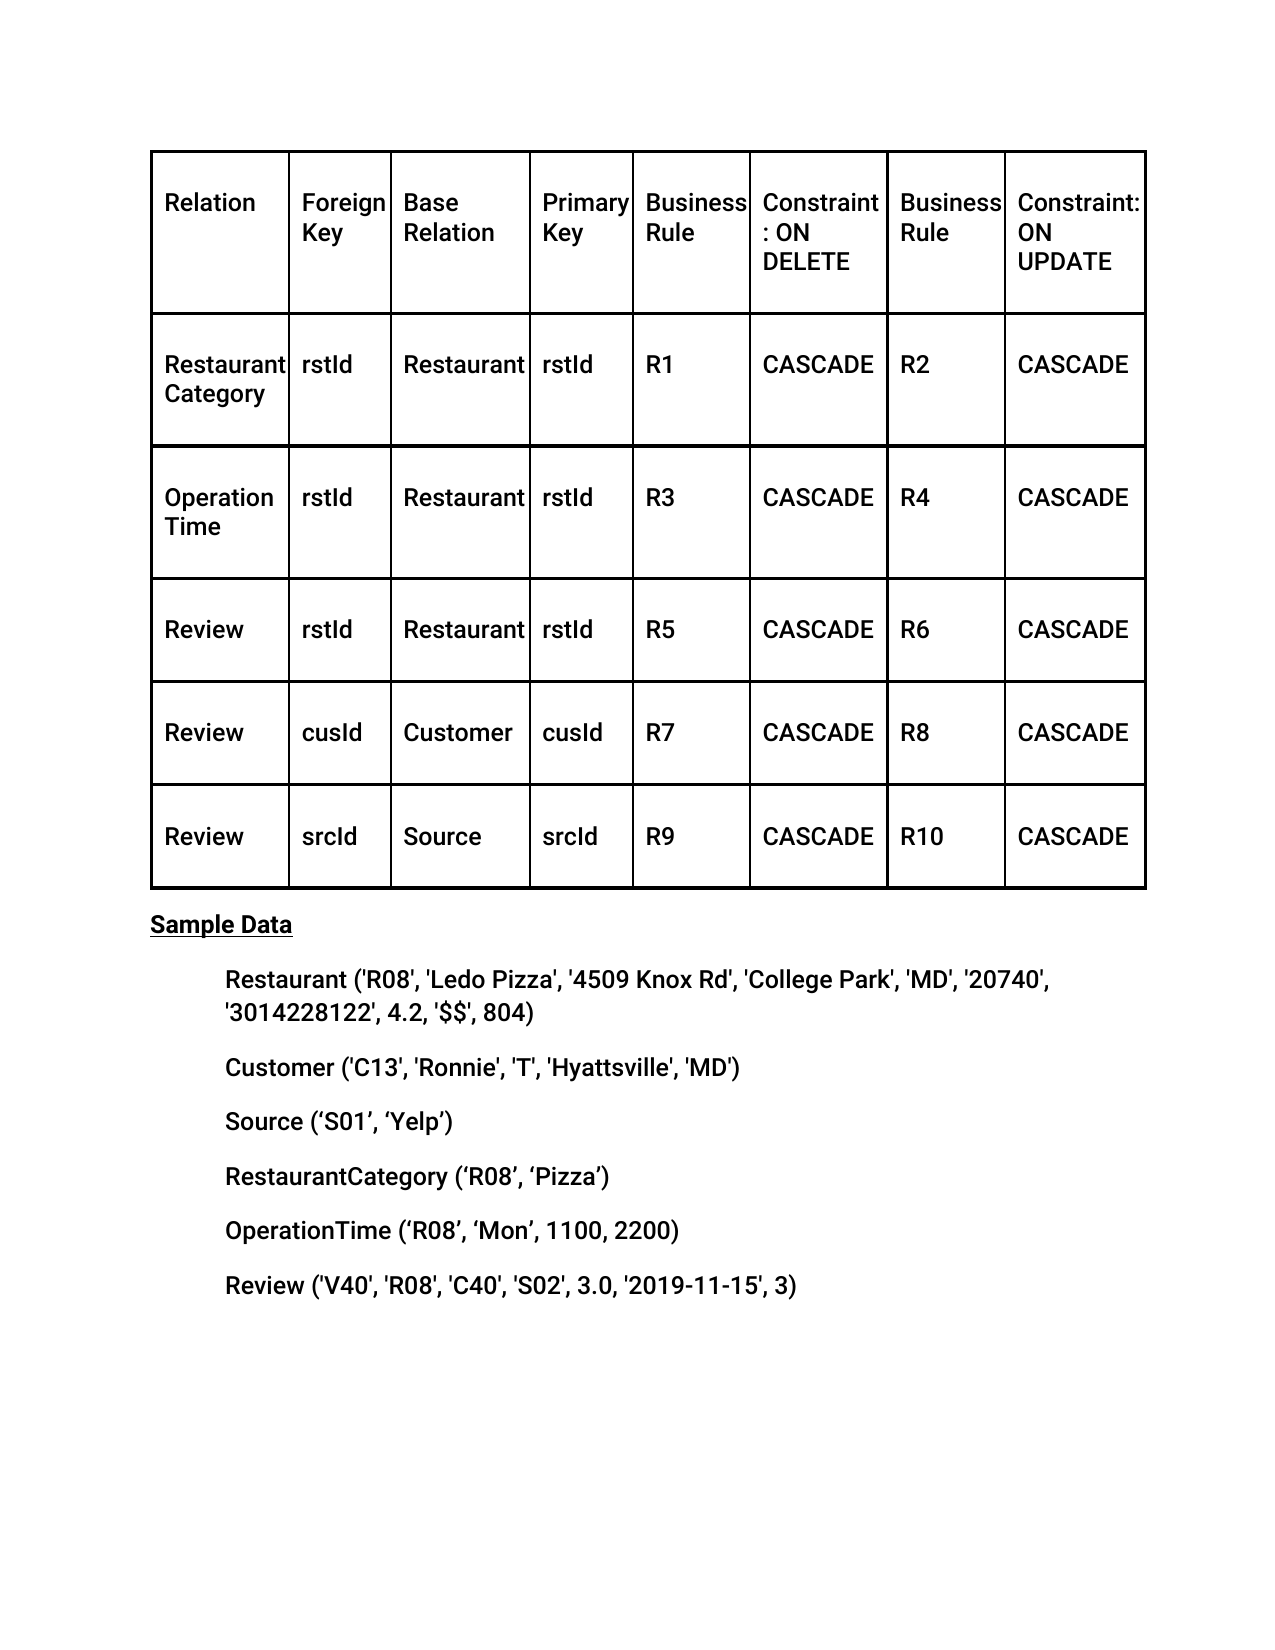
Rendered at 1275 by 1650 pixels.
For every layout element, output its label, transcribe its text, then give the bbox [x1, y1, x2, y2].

text Sample Data [150, 910, 1125, 940]
table_header Business Rule [889, 153, 1004, 312]
table_cell CASCADE [1006, 786, 1144, 886]
table_cell CASCADE [751, 580, 886, 680]
text Source (‘S01’, ‘Yelp’) [150, 1107, 1125, 1137]
table_cell Restaurant [392, 315, 529, 444]
table_cell Restaurant [392, 580, 529, 680]
table_cell CASCADE [1006, 683, 1144, 783]
table_cell rstId [531, 315, 632, 444]
table_header Constraint: ON UPDATE [1006, 153, 1144, 312]
table_cell R3 [634, 448, 749, 577]
table_cell CASCADE [751, 448, 886, 577]
table_cell CASCADE [1006, 315, 1144, 444]
table_cell R1 [634, 315, 749, 444]
table_cell Review [153, 580, 288, 680]
table_cell Customer [392, 683, 529, 783]
table_cell CASCADE [751, 315, 886, 444]
table_cell R10 [889, 786, 1004, 886]
table_header Business Rule [634, 153, 749, 312]
table_cell CASCADE [1006, 448, 1144, 577]
table_header Relation [153, 153, 288, 312]
table_cell R9 [634, 786, 749, 886]
table_header Constraint: ON DELETE [751, 153, 886, 312]
table_cell rstId [290, 448, 390, 577]
table_cell R6 [889, 580, 1004, 680]
table_header Foreign Key [290, 153, 390, 312]
table_cell CASCADE [751, 683, 886, 783]
table_cell rstId [531, 580, 632, 680]
table_cell rstId [290, 580, 390, 680]
table_cell cusId [531, 683, 632, 783]
table_cell cusId [290, 683, 390, 783]
table_cell Review [153, 786, 288, 886]
table_cell R8 [889, 683, 1004, 783]
text Restaurant ('R08', 'Ledo Pizza', '4509 Knox Rd', 'College Park', 'MD', '20740', '3014228122', 4.2, '$$', 804) [225, 965, 1125, 1028]
table_cell srcId [531, 786, 632, 886]
table_header Base Relation [392, 153, 529, 312]
text OperationTime (‘R08’, ‘Mon’, 1100, 2200) [150, 1216, 1125, 1246]
table_cell rstId [290, 315, 390, 444]
table_cell Review [153, 683, 288, 783]
text Customer ('C13', 'Ronnie', 'T', 'Hyattsville', 'MD') [150, 1053, 1125, 1082]
table_cell R2 [889, 315, 1004, 444]
table_cell rstId [531, 448, 632, 577]
table_cell R7 [634, 683, 749, 783]
table_cell srcId [290, 786, 390, 886]
table_cell R4 [889, 448, 1004, 577]
table_cell Source [392, 786, 529, 886]
table_cell CASCADE [751, 786, 886, 886]
table_cell RestaurantCategory [153, 315, 288, 444]
table_cell CASCADE [1006, 580, 1144, 680]
table_cell Restaurant [392, 448, 529, 577]
table_cell R5 [634, 580, 749, 680]
text RestaurantCategory (‘R08’, ‘Pizza’) [150, 1162, 1125, 1191]
table_cell OperationTime [153, 448, 288, 577]
table_header Primary Key [531, 153, 632, 312]
text Review ('V40', 'R08', 'C40', 'S02', 3.0, '2019-11-15', 3) [150, 1271, 1125, 1300]
